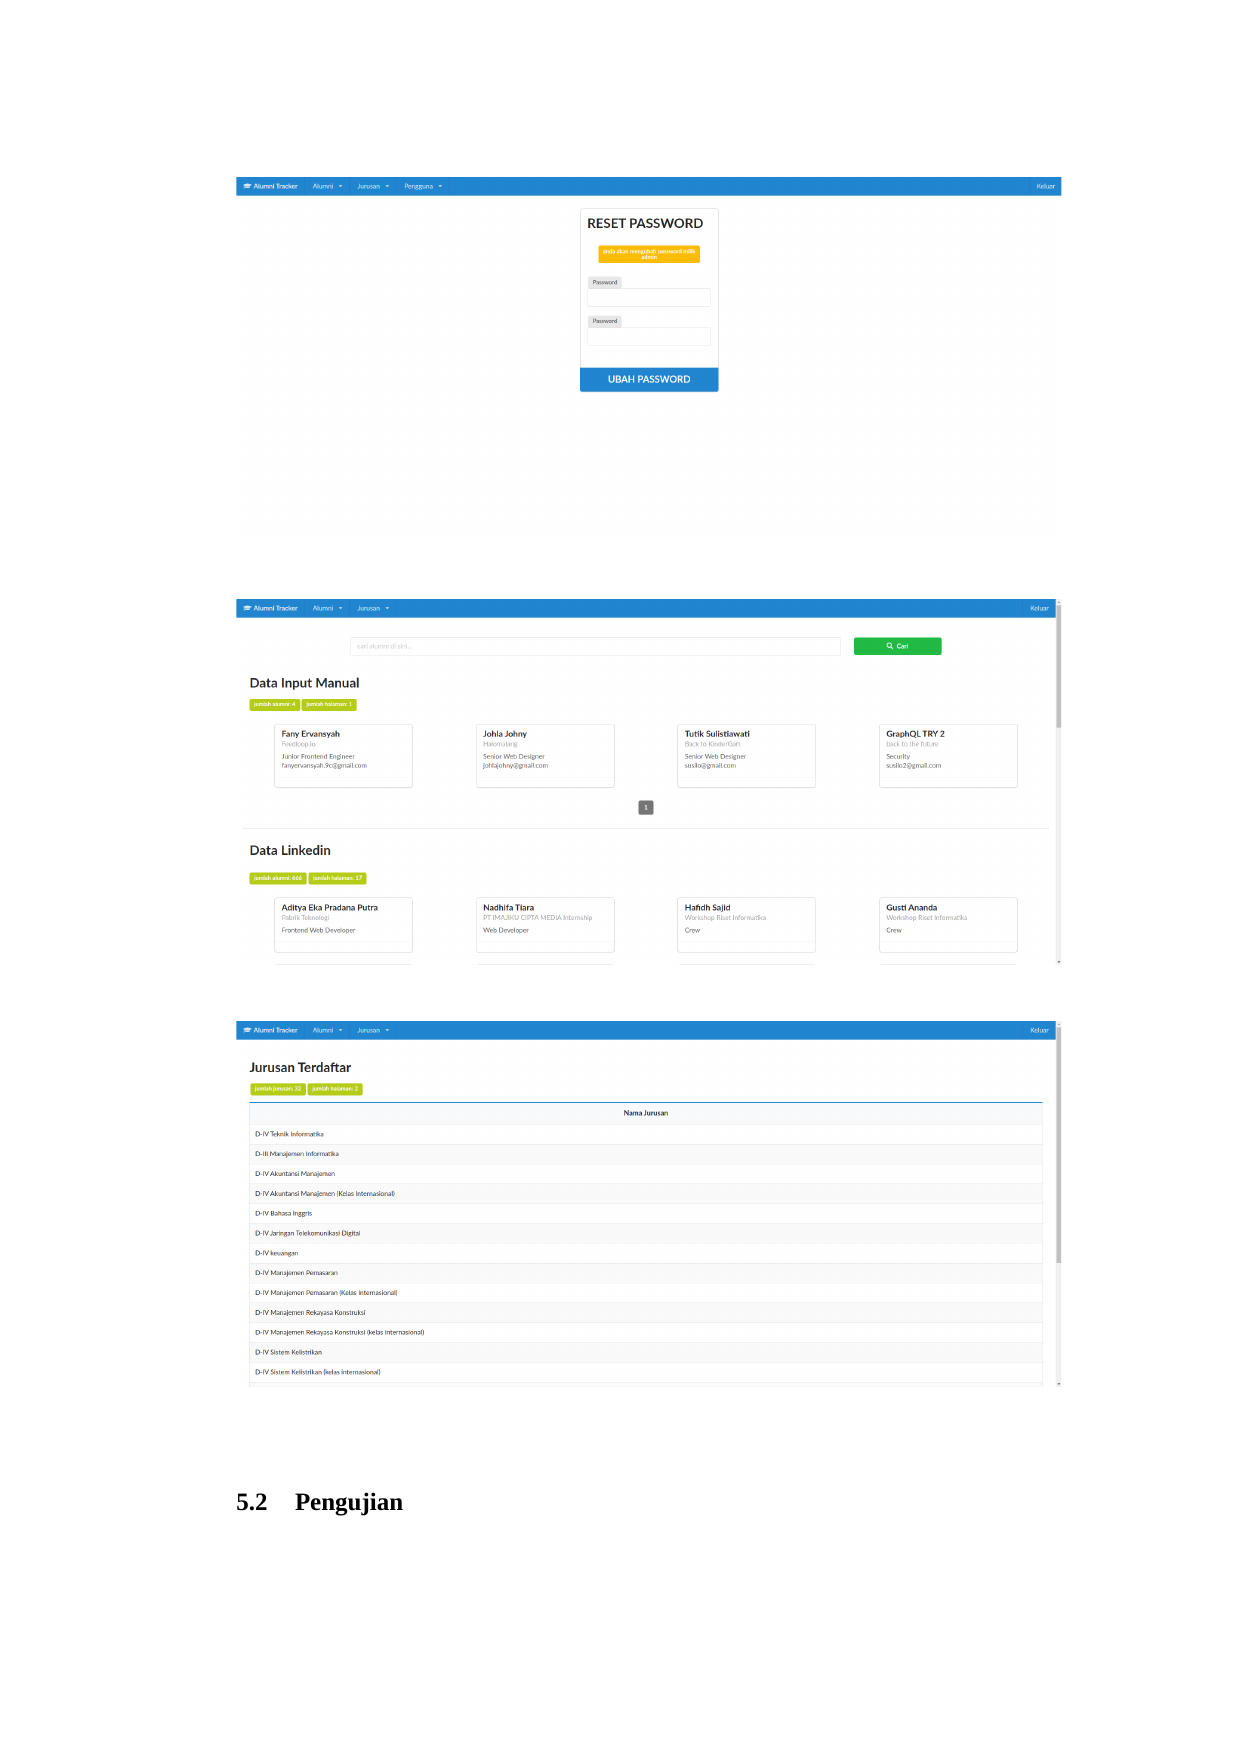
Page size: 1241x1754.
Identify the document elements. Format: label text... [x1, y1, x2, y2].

subtitle Pengujian [236, 1487, 1063, 1516]
picture [236, 177, 1062, 542]
picture [236, 1021, 1062, 1387]
picture [236, 599, 1062, 965]
